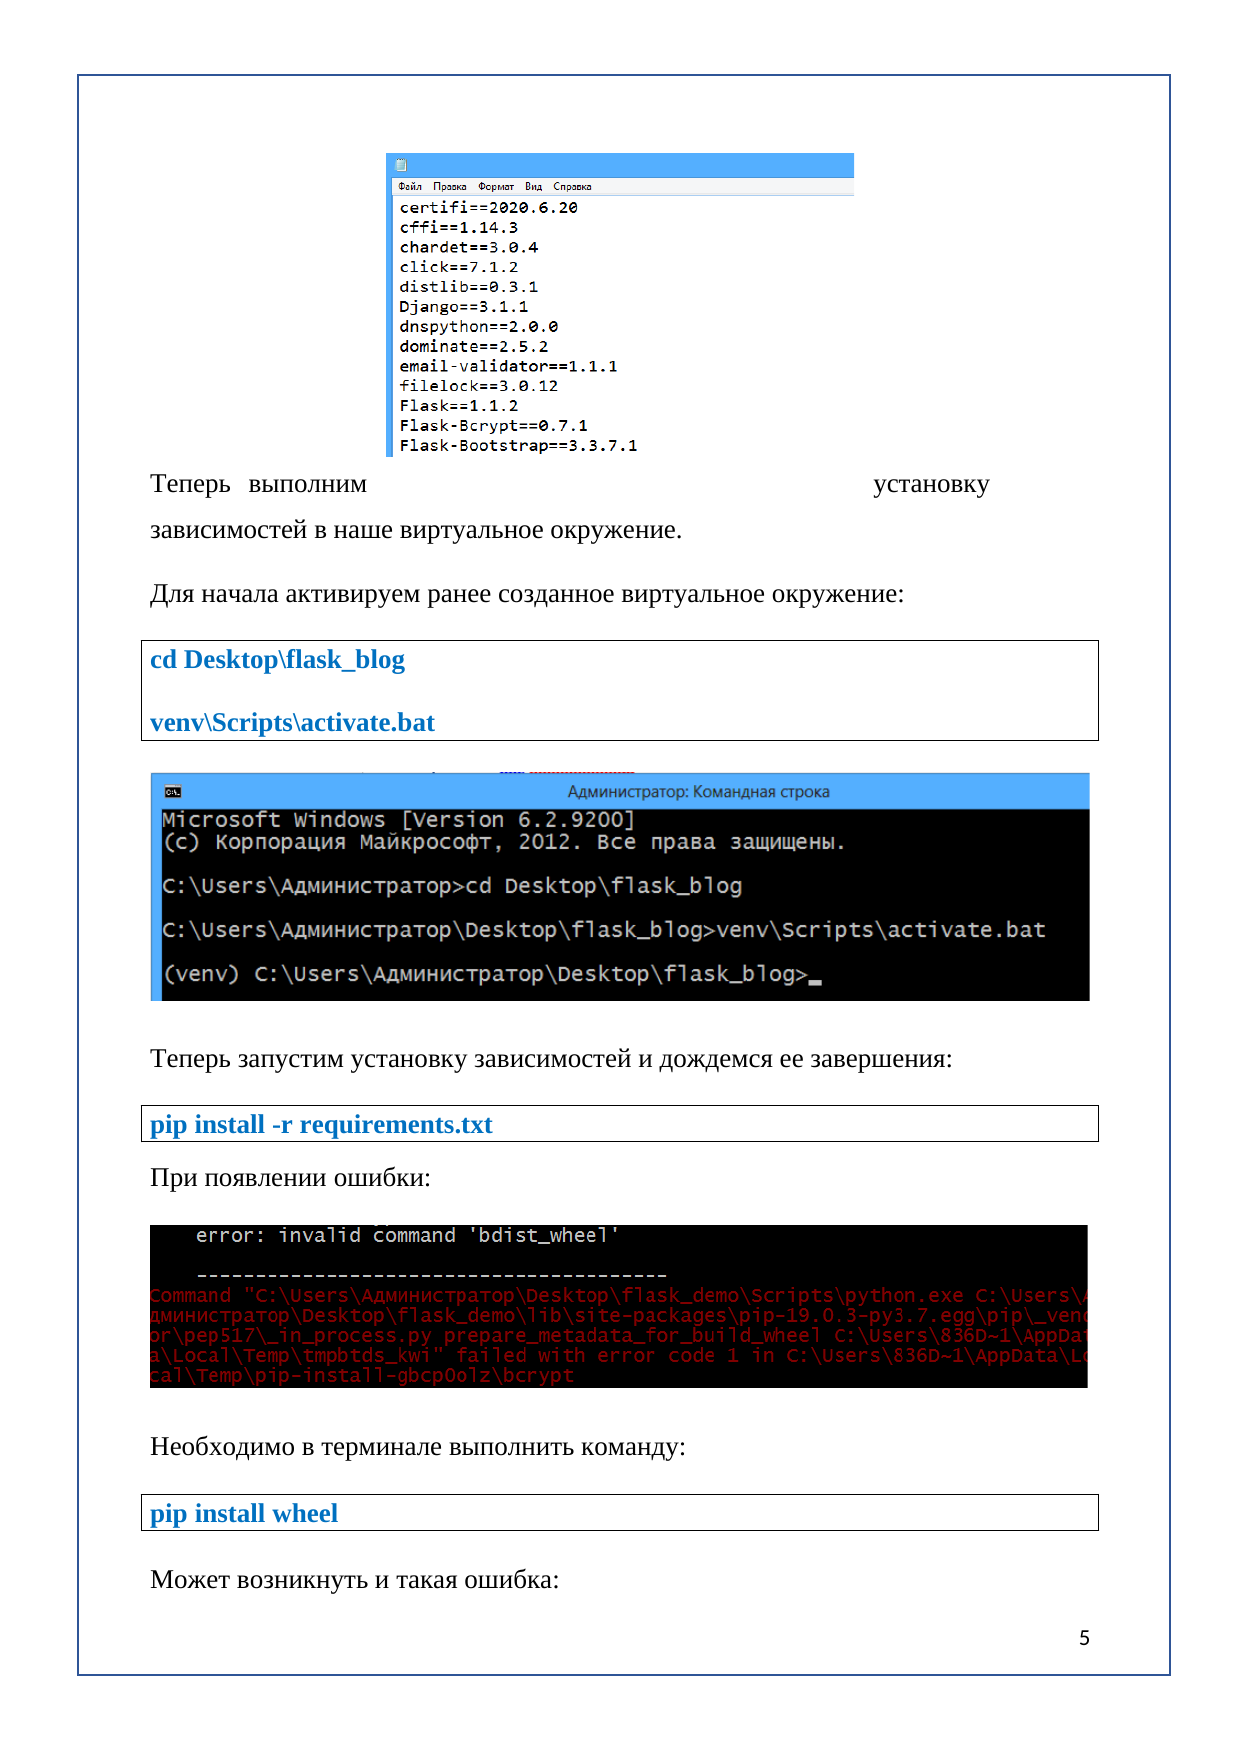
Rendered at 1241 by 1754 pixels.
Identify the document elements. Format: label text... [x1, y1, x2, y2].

text pip install wheel [142, 1495, 1098, 1530]
text Для начала активируем ранее созданное виртуальное окружение: [150, 577, 1090, 608]
text Теперь выполним установку зависимостей в наше виртуальное окружение. [150, 467, 1090, 544]
picture [386, 153, 855, 457]
picture [150, 772, 1090, 1001]
picture [150, 1225, 1087, 1388]
text venv\Scripts\activate.bat [142, 703, 1098, 740]
text При появлении ошибки: [150, 1162, 1090, 1193]
text pip install -r requirements.txt [142, 1106, 1098, 1141]
text Может возникнуть и такая ошибка: [150, 1563, 1090, 1594]
text cd Desktop\flask_blog [142, 641, 1098, 674]
text Теперь запустим установку зависимостей и дождемся ее завершения: [150, 1001, 1090, 1073]
